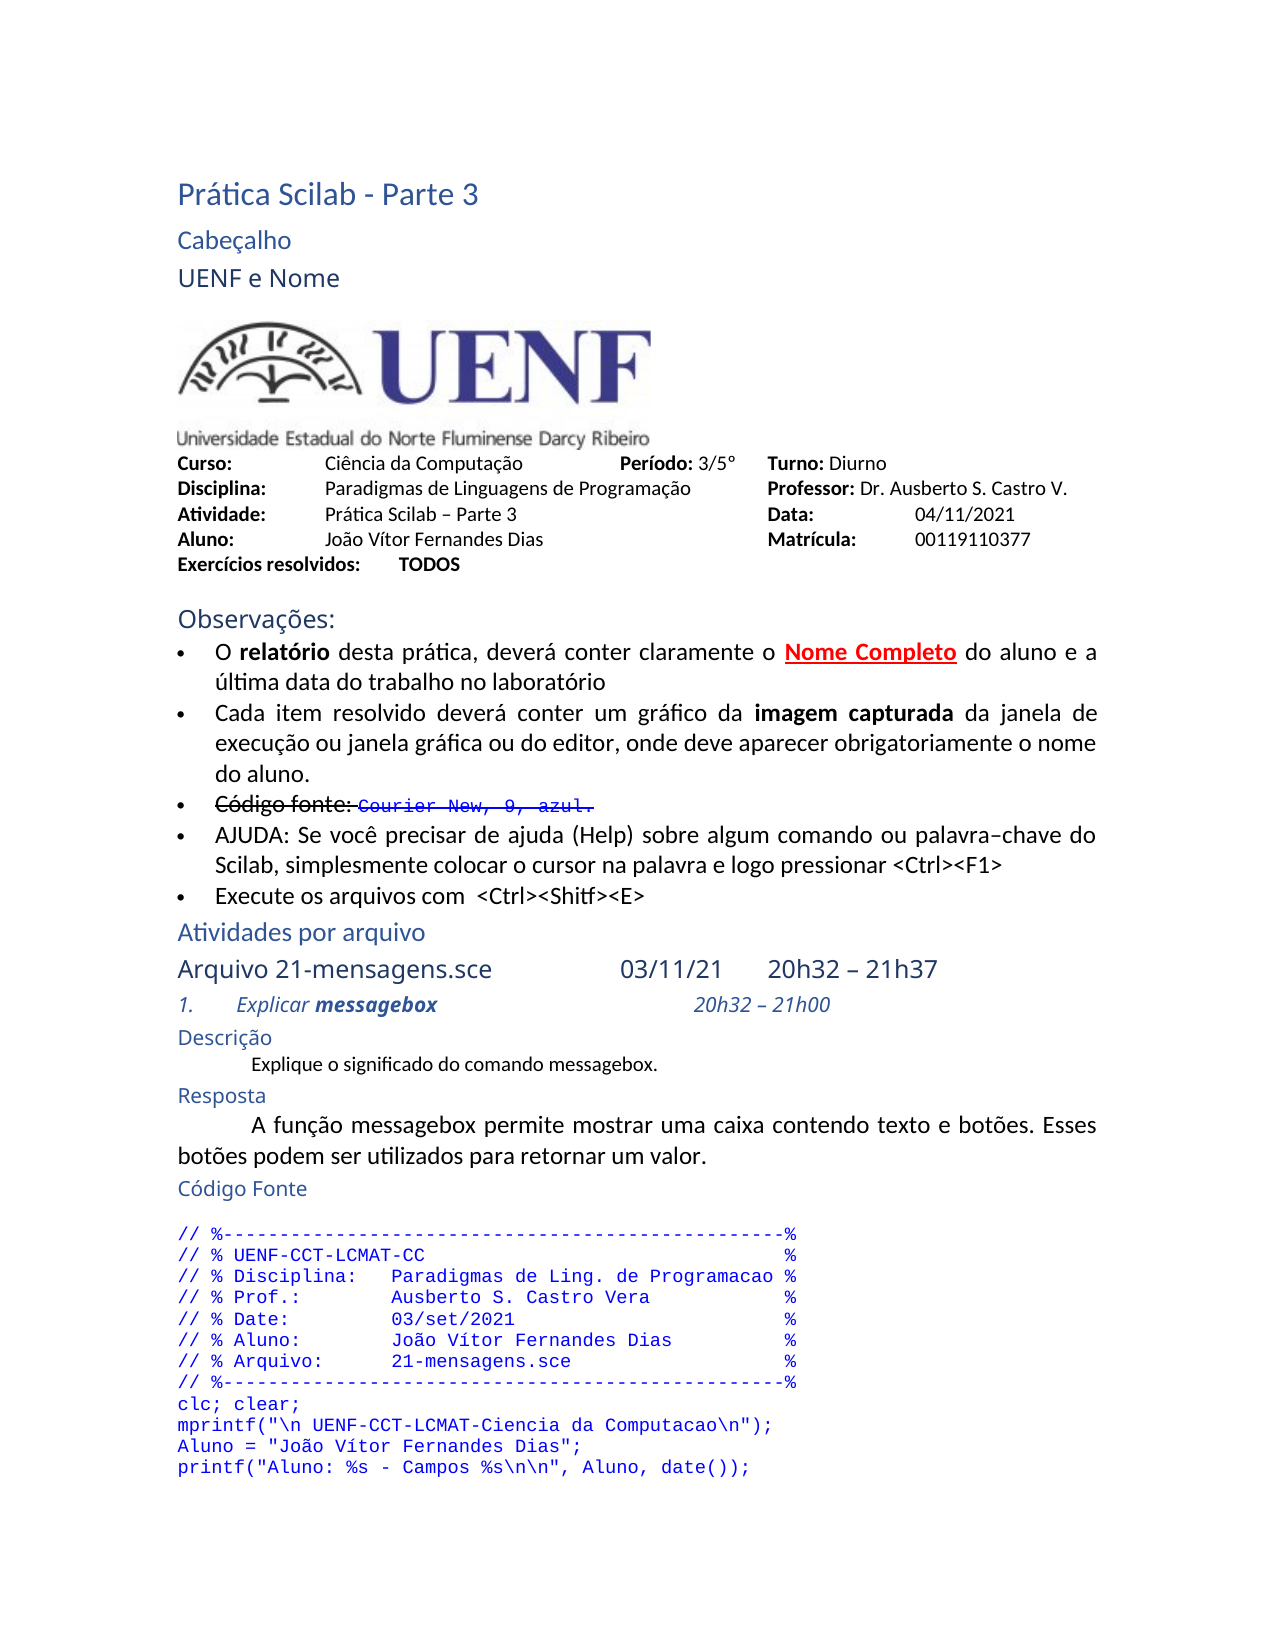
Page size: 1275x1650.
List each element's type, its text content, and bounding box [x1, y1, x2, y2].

subtitle UENF e Nome [177, 261, 1098, 295]
text A função messagebox permite mostrar uma caixa contendo texto e botões. Esses botões podem ser utilizados para retornar um valor. [177, 1109, 1098, 1170]
text Exercícios resolvidos: TODOS [177, 552, 1098, 577]
text clc; clear; [177, 1394, 1098, 1416]
subtitle Descrição [177, 1023, 1098, 1051]
list O relatório desta prática, deverá conter claramente o Nome Completo do aluno e a última data do trabalho no laboratório [177, 636, 1098, 697]
text Curso: Ciência da Computação Período: 3/5º Turno: Diurno [177, 450, 1098, 475]
text // % Aluno: João Vítor Fernandes Dias % [177, 1331, 1098, 1352]
text printf("Aluno: %s - Campos %s\n\n", Aluno, date()); [177, 1458, 1098, 1479]
subtitle Cabeçalho [177, 223, 1098, 257]
list Cada item resolvido deverá conter um gráfico da imagem capturada da janela de execução ou janela gráfica ou do editor, onde deve aparecer obrigatoriamente o nome do aluno. [177, 697, 1098, 789]
text Explique o significado do comando messagebox. [177, 1051, 1098, 1077]
text // %--------------------------------------------------% [177, 1373, 1098, 1394]
subtitle Resposta [177, 1081, 1098, 1109]
subtitle Arquivo 21-mensagens.sce 03/11/21 20h32 – 21h37 [177, 952, 1098, 986]
subtitle Prática Scilab - Parte 3 [177, 173, 1098, 213]
text // % Date: 03/set/2021 % [177, 1309, 1098, 1331]
text // %--------------------------------------------------% [177, 1224, 1098, 1246]
subtitle Explicar messagebox 20h32 – 21h00 [177, 990, 1098, 1019]
text Aluno: João Vítor Fernandes Dias Matrícula: 00119110377 [177, 526, 1098, 552]
text Disciplina: Paradigmas de Linguagens de Programação Professor: Dr. Ausberto S. Castro V. [177, 475, 1098, 501]
text mprintf("\n UENF-CCT-LCMAT-Ciencia da Computacao\n"); [177, 1416, 1098, 1437]
text // % Disciplina: Paradigmas de Ling. de Programacao % [177, 1267, 1098, 1288]
list AJUDA: Se você precisar de ajuda (Help) sobre algum comando ou palavra–chave do Scilab, simplesmente colocar o cursor na palavra e logo pressionar <Ctrl><F1> [177, 819, 1098, 880]
subtitle Atividades por arquivo [177, 915, 1098, 948]
subtitle Código Fonte [177, 1174, 1098, 1203]
picture [177, 320, 651, 450]
text // % UENF-CCT-LCMAT-CC % [177, 1246, 1098, 1267]
text Aluno = "João Vítor Fernandes Dias"; [177, 1437, 1098, 1458]
text Atividade: Prática Scilab – Parte 3 Data: 04/11/2021 [177, 501, 1098, 526]
list Código fonte: Courier New, 9, azul. [177, 789, 1098, 819]
subtitle Observações: [177, 602, 1098, 636]
text // % Prof.: Ausberto S. Castro Vera % [177, 1288, 1098, 1309]
list Execute os arquivos com <Ctrl><Shitf><E> [177, 880, 1098, 911]
text // % Arquivo: 21-mensagens.sce % [177, 1352, 1098, 1373]
